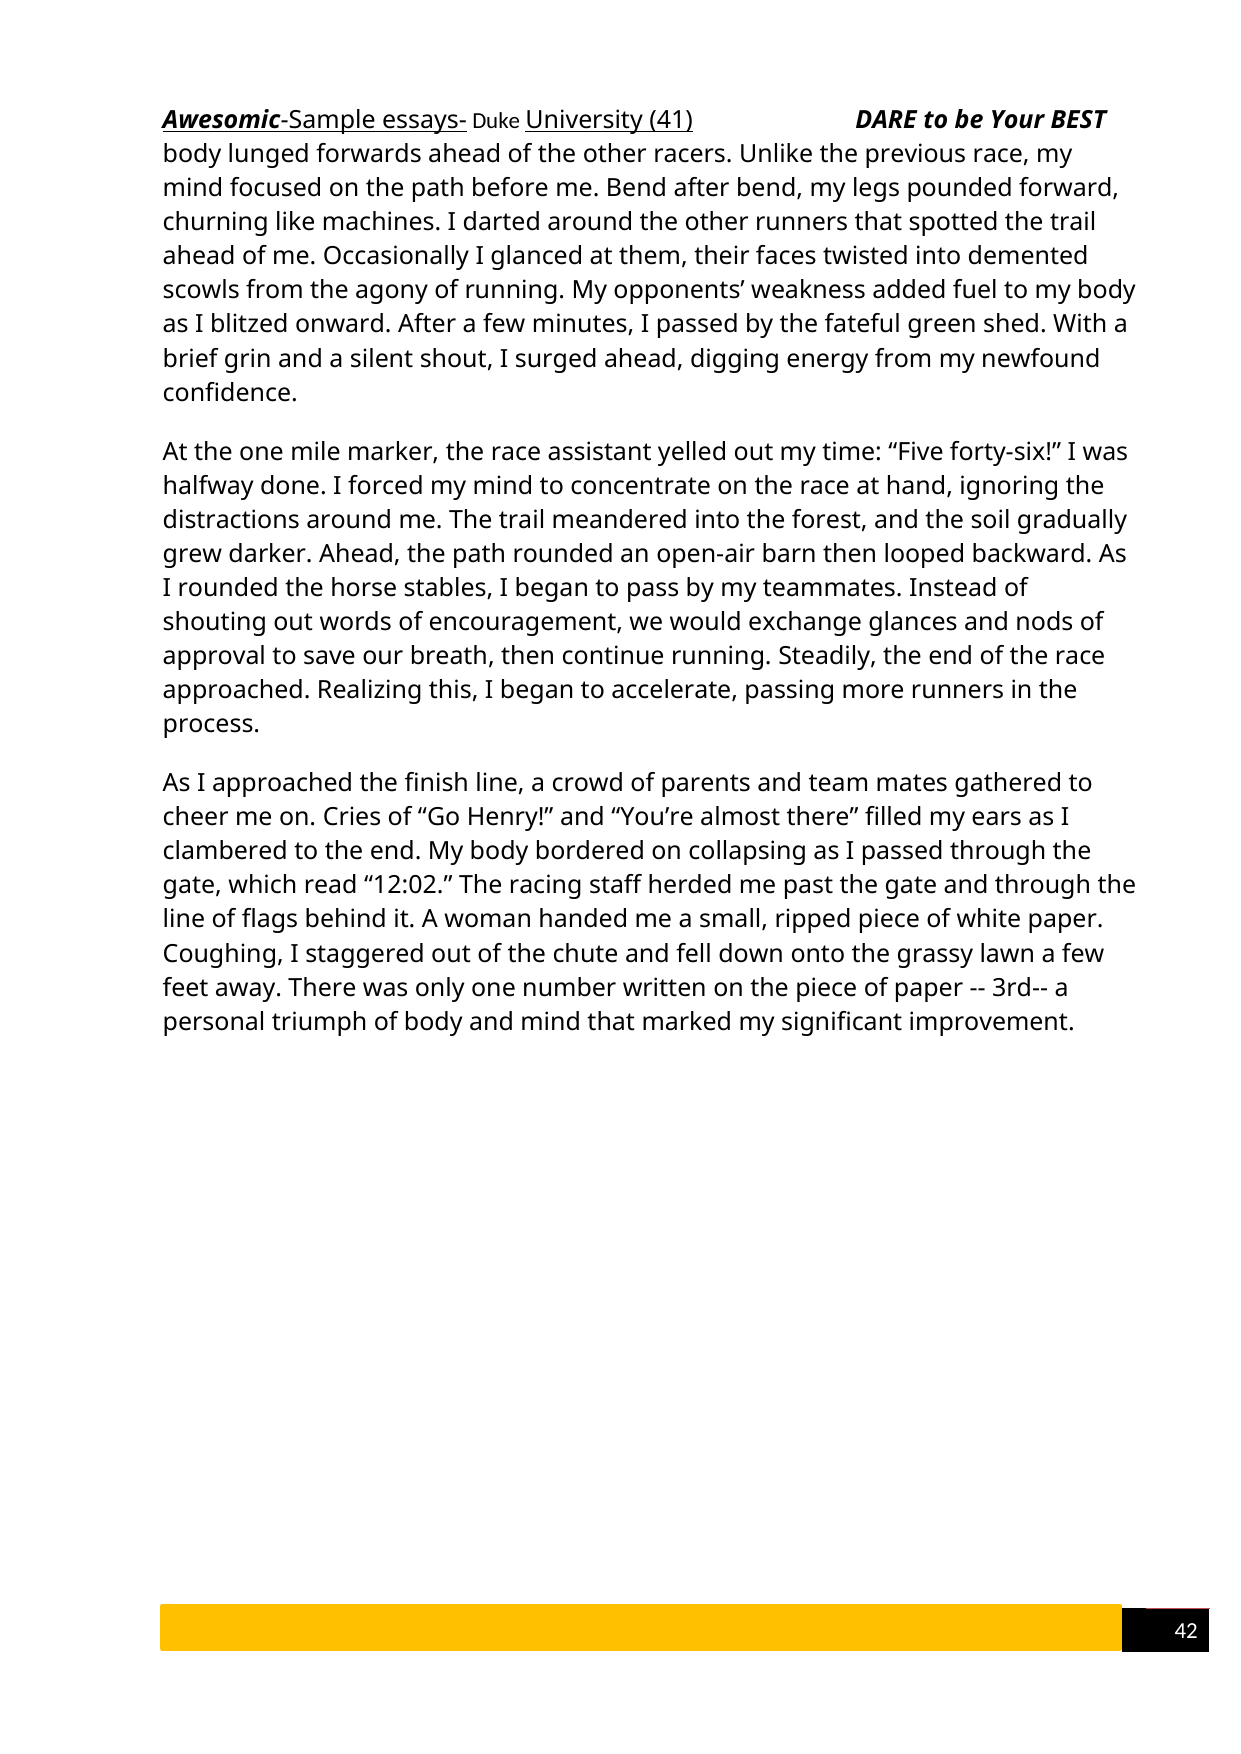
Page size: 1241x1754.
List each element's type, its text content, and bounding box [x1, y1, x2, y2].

text At the one mile marker, the race assistant yelled out my time: “Five forty-six!” I was halfway done. I forced my mind to concentrate on the race at hand, ignoring the distractions around me. The trail meandered into the forest, and the soil gradually grew darker. Ahead, the path rounded an open-air barn then looped backward. As I rounded the horse stables, I began to pass by my teammates. Instead of shouting out words of encouragement, we would exchange glances and nods of approval to save our breath, then continue running. Steadily, the end of the race approached. Realizing this, I began to accelerate, passing more runners in the process. [162, 433, 1137, 740]
text As I approached the finish line, a crowd of parents and team mates gathered to cheer me on. Cries of “Go Henry!” and “You’re almost there” filled my ears as I clambered to the end. My body bordered on collapsing as I passed through the gate, which read “12:02.” The racing staff herded me past the gate and through the line of flags behind it. A woman handed me a small, ripped piece of white paper. Coughing, I staggered out of the chute and fell down onto the grassy lawn a few feet away. There was only one number written on the piece of paper -- 3rd-- a personal triumph of body and mind that marked my significant improvement. [162, 765, 1137, 1037]
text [162, 136, 1137, 408]
